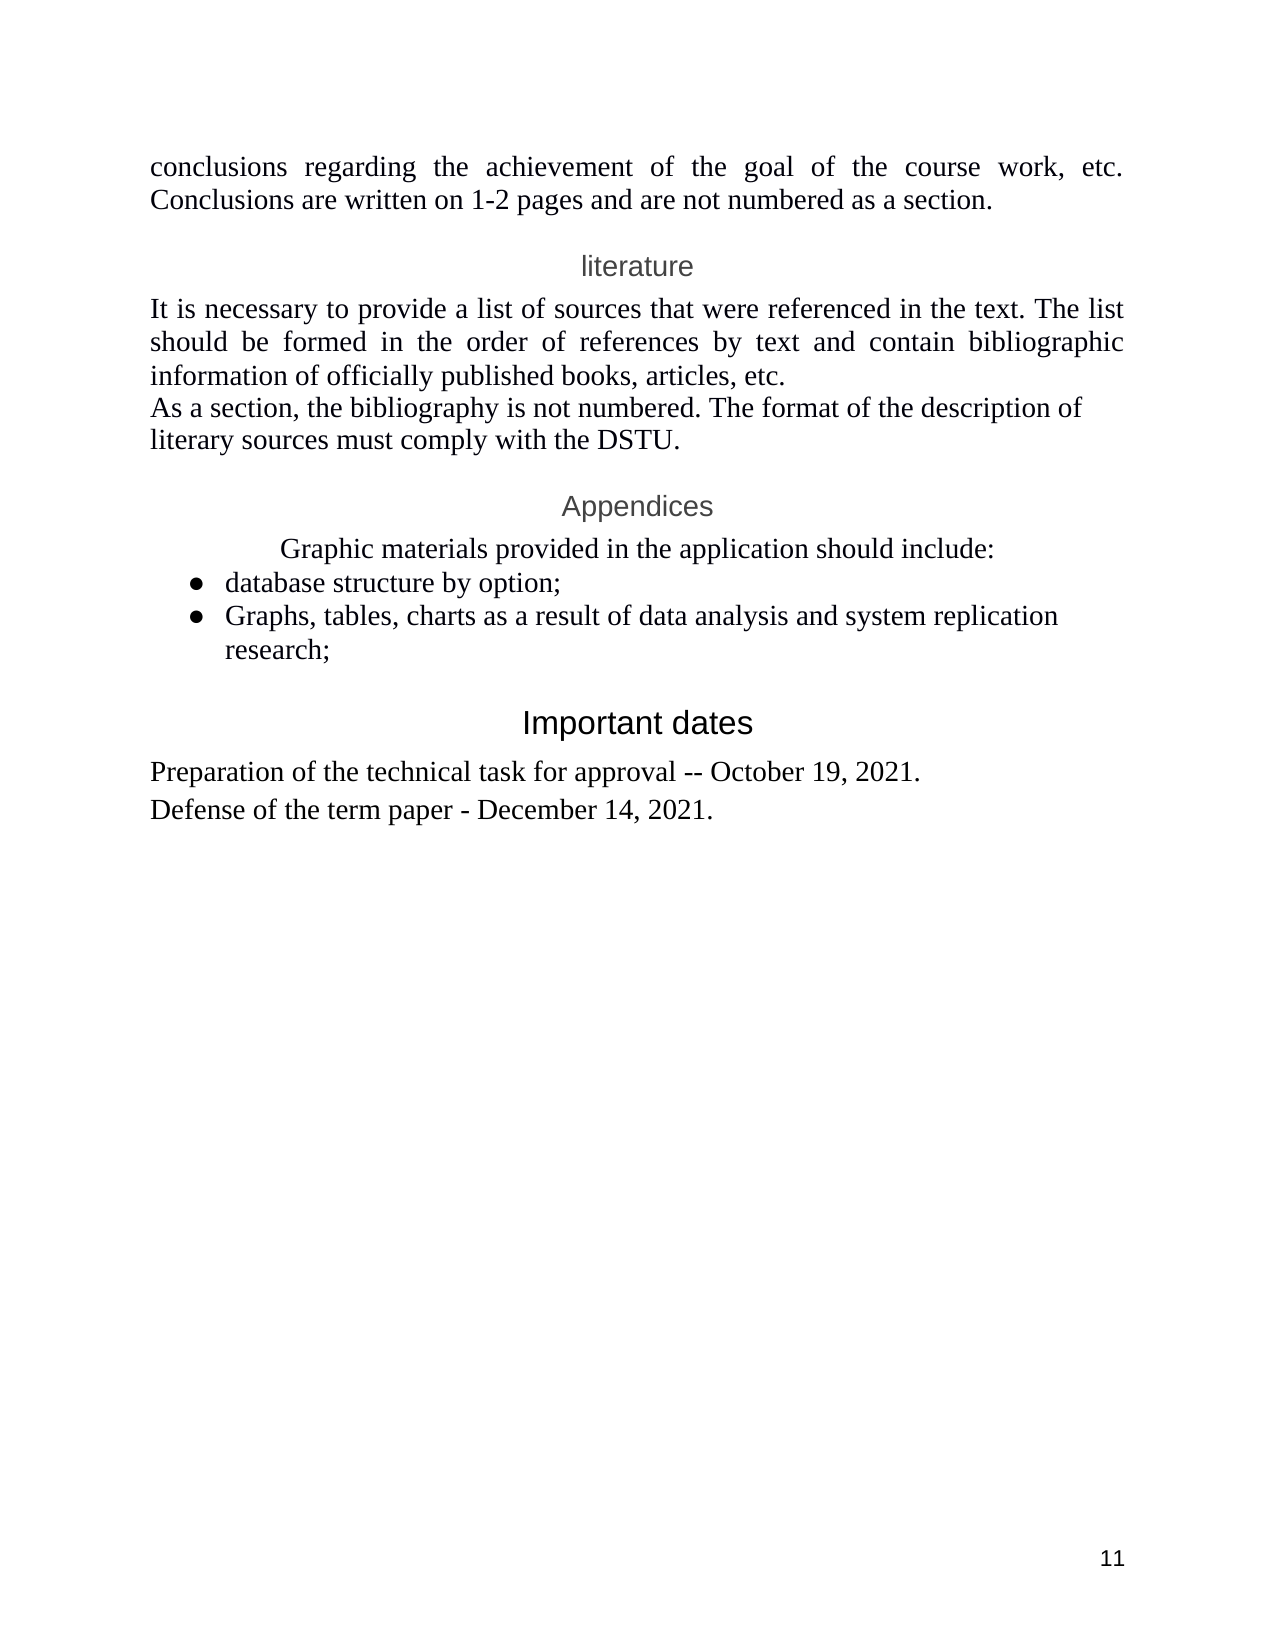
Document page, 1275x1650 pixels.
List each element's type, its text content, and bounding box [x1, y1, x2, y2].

subtitle literature [150, 249, 1125, 283]
text Preparation of the technical task for approval -- October 19, 2021. [150, 754, 1125, 787]
text Defense of the term paper - December 14, 2021. [150, 792, 1125, 826]
list database structure by option; [187, 565, 1125, 598]
subtitle Important dates [150, 703, 1125, 741]
text As a section, the bibliography is not numbered. The format of the description of literary sources must comply with the DSTU. [150, 392, 1125, 456]
subtitle Appendices [150, 489, 1125, 523]
list Graphs, tables, charts as a result of data analysis and system replication research; [187, 598, 1125, 665]
text Graphic materials provided in the application should include: [150, 531, 1125, 565]
text It is necessary to provide a list of sources that were referenced in the text. The list should be formed in the order of references by text and contain bibliographic information of officially published books, articles, etc. [150, 291, 1125, 392]
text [150, 150, 1125, 216]
